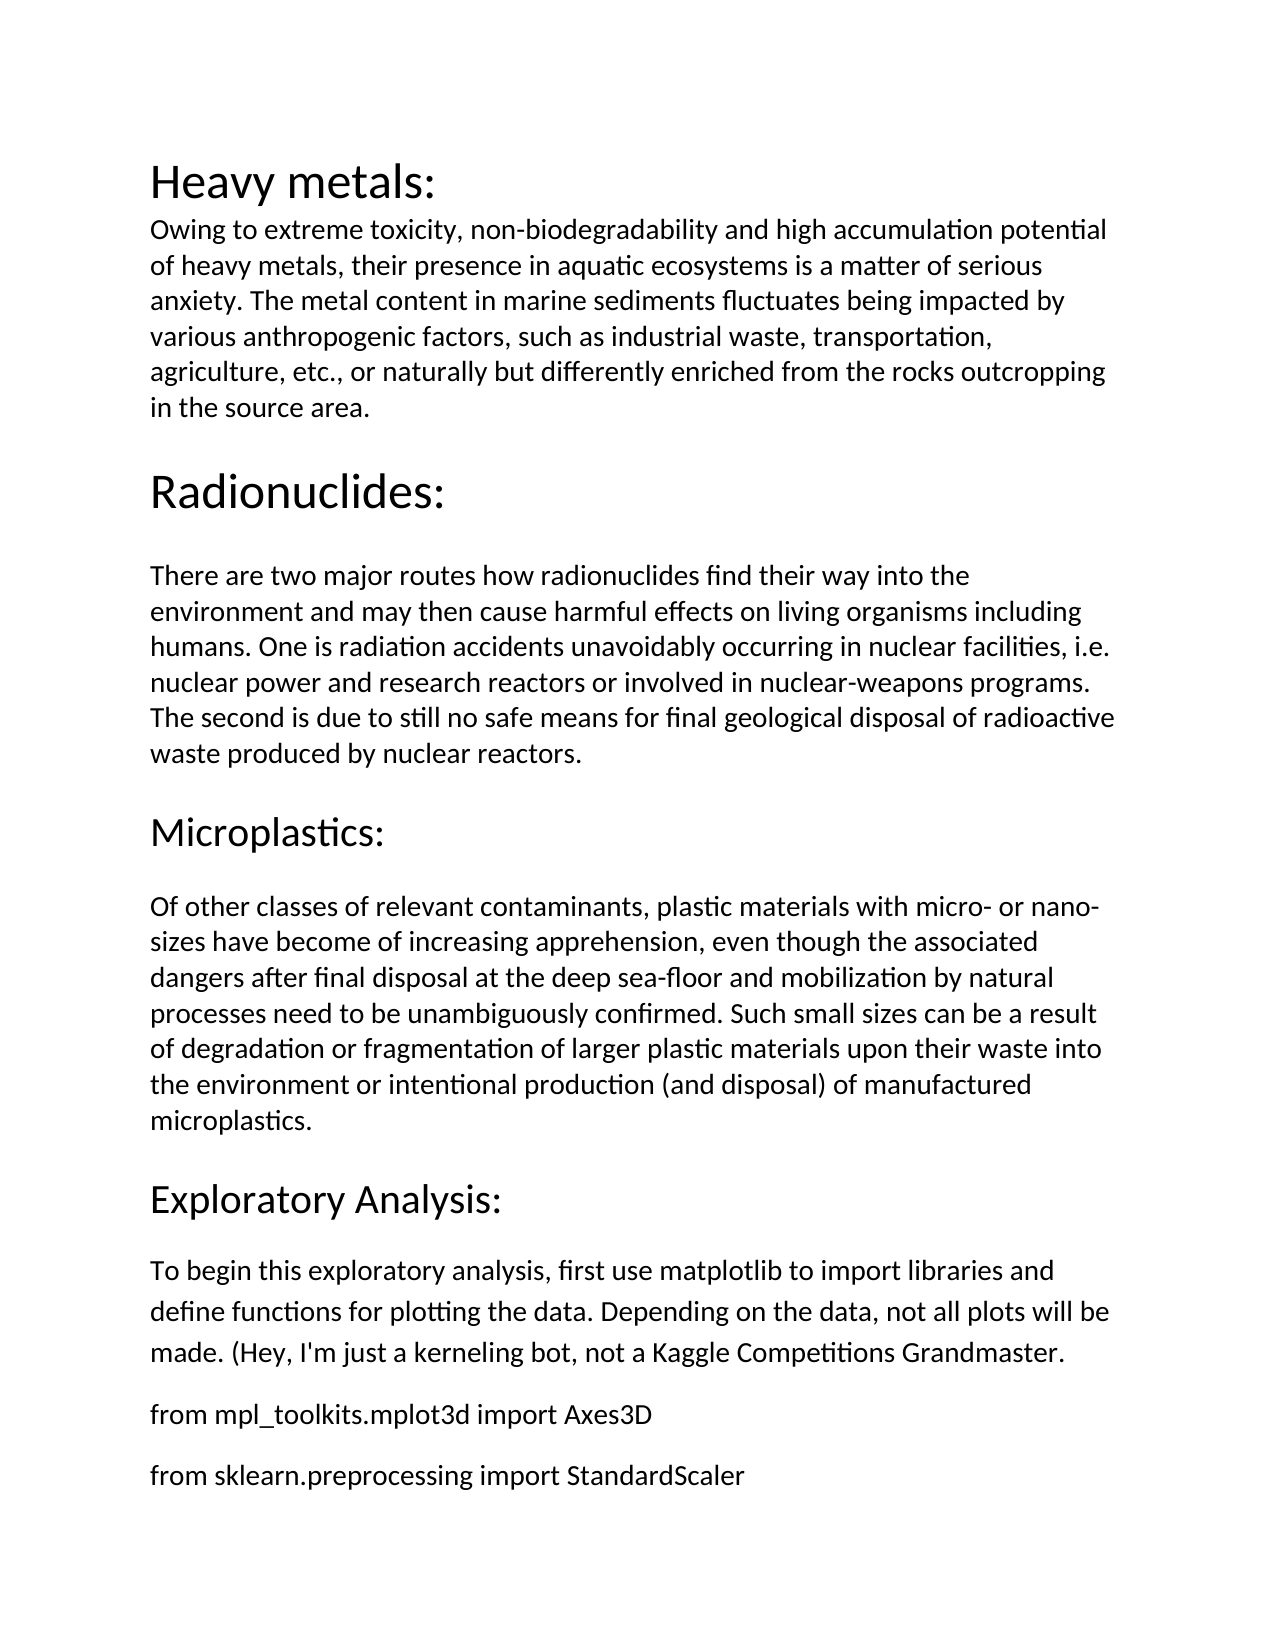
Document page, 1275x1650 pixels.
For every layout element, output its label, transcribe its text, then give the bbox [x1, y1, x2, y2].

text Radionuclides: [150, 460, 1125, 521]
text Microplastics: [150, 806, 1125, 857]
text There are two major routes how radionuclides find their way into the environment and may then cause harmful effects on living organisms including humans. One is radiation accidents unavoidably occurring in nuclear facilities, i.e. nuclear power and research reactors or involved in nuclear-weapons programs. The second is due to still no safe means for final geological disposal of radioactive waste produced by nuclear reactors. [150, 557, 1125, 771]
text from sklearn.preprocessing import StandardScaler [150, 1457, 1125, 1493]
text Heavy metals: [150, 150, 1125, 211]
text To begin this exploratory analysis, first use matplotlib to import libraries and define functions for plotting the data. Depending on the data, not all plots will be made. (Hey, I'm just a kerneling bot, not a Kaggle Competitions Grandmaster. [150, 1252, 1125, 1369]
text from mpl_toolkits.mplot3d import Axes3D [150, 1396, 1125, 1431]
text Exploratory Analysis: [150, 1173, 1125, 1224]
text Of other classes of relevant contaminants, plastic materials with micro- or nano-sizes have become of increasing apprehension, even though the associated dangers after final disposal at the deep sea-floor and mobilization by natural processes need to be unambiguously confirmed. Such small sizes can be a result of degradation or fragmentation of larger plastic materials upon their waste into the environment or intentional production (and disposal) of manufactured microplastics. [150, 888, 1125, 1137]
text Owing to extreme toxicity, non-biodegradability and high accumulation potential of heavy metals, their presence in aquatic ecosystems is a matter of serious anxiety. The metal content in marine sediments fluctuates being impacted by various anthropogenic factors, such as industrial waste, transportation, agriculture, etc., or naturally but differently enriched from the rocks outcropping in the source area. [150, 211, 1125, 425]
